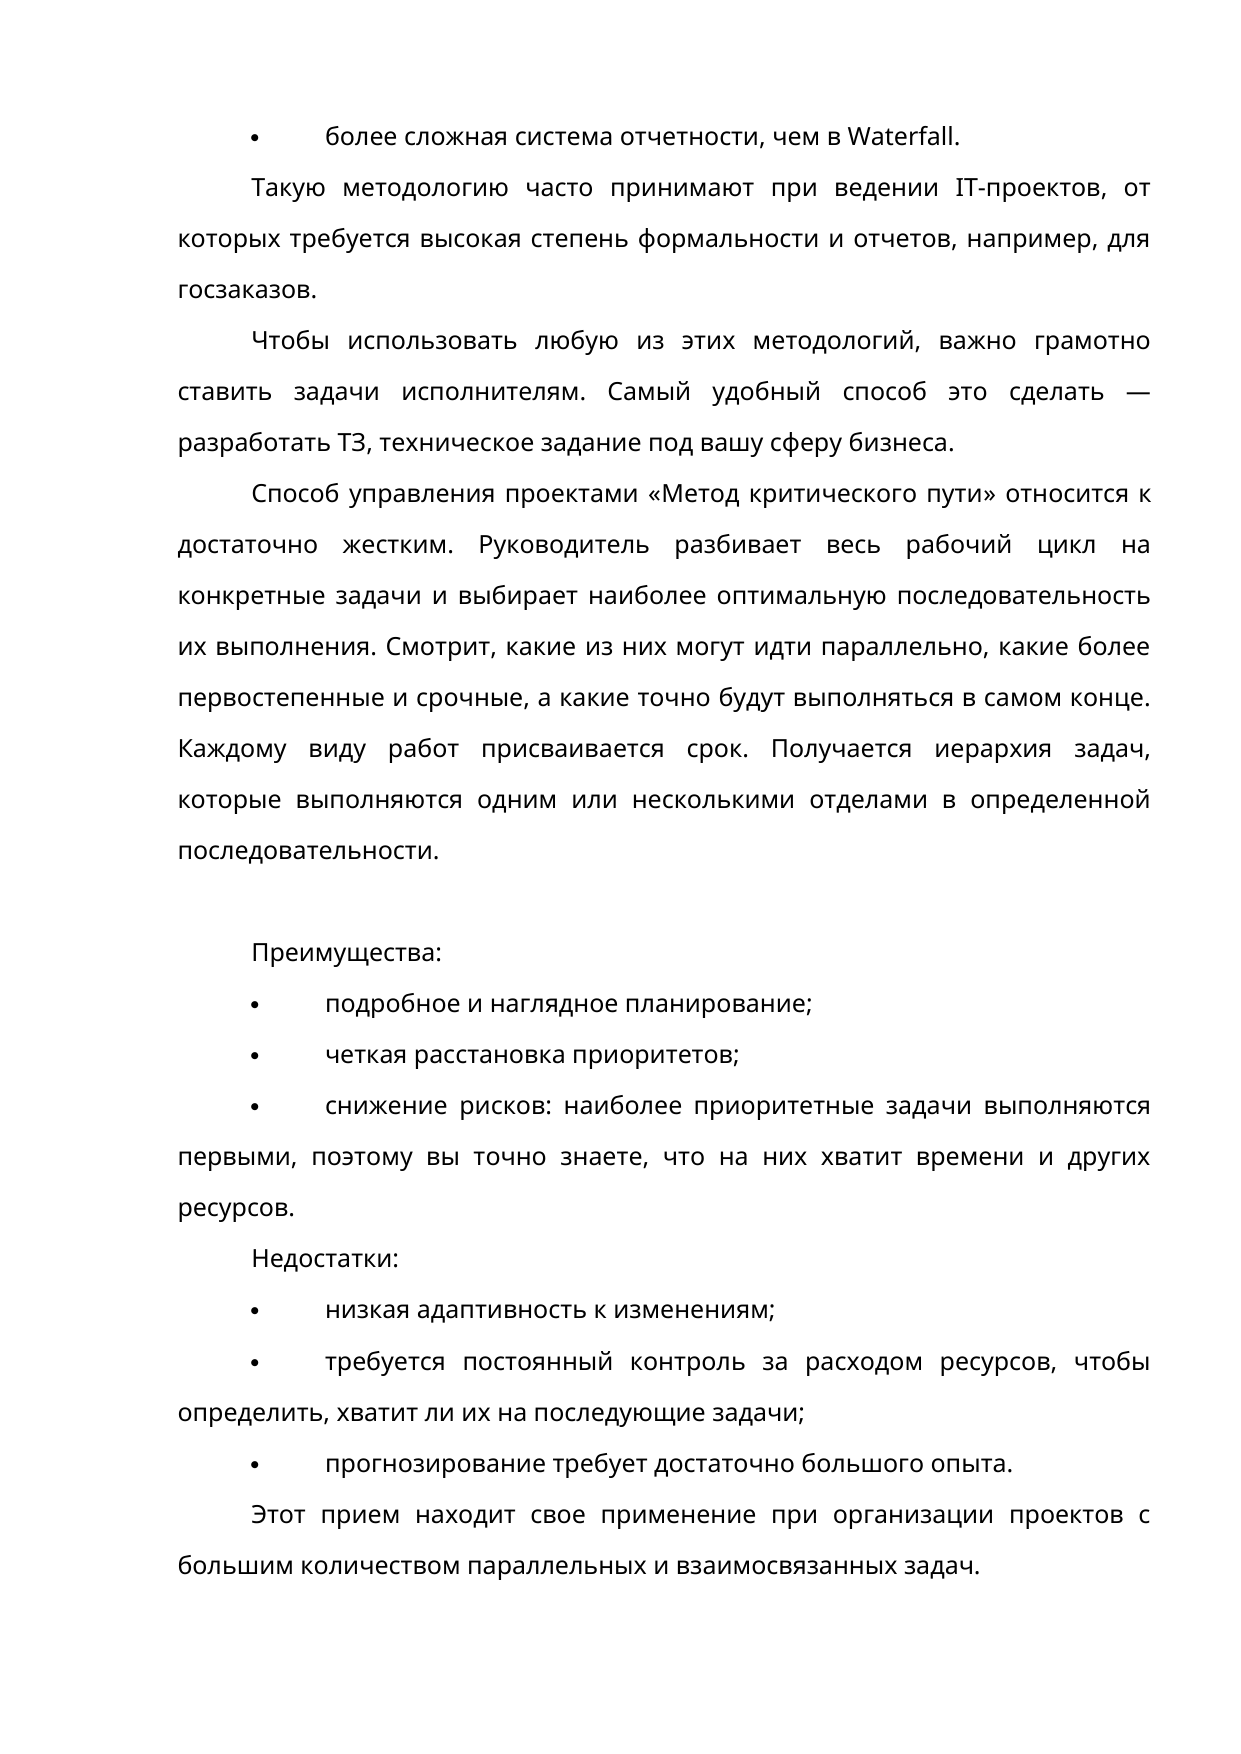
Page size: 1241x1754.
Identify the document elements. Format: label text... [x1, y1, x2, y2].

list требуется постоянный контроль за расходом ресурсов, чтобы определить, хватит ли их на последующие задачи; [177, 1343, 1152, 1428]
text Недостатки: [177, 1241, 1152, 1275]
list низкая адаптивность к изменениям; [177, 1292, 1152, 1326]
text Способ управления проектами «Метод критического пути» относится к достаточно жестким. Руководитель разбивает весь рабочий цикл на конкретные задачи и выбирает наиболее оптимальную последовательность их выполнения. Смотрит, какие из них могут идти параллельно, какие более первостепенные и срочные, а какие точно будут выполняться в самом конце. Каждому виду работ присваивается срок. Получается иерархия задач, которые выполняются одним или несколькими отделами в определенной последовательности. [177, 475, 1152, 867]
text Такую методологию часто принимают при ведении IT-проектов, от которых требуется высокая степень формальности и отчетов, например, для госзаказов. [177, 169, 1152, 305]
list четкая расстановка приоритетов; [177, 1037, 1152, 1071]
list подробное и наглядное планирование; [177, 986, 1152, 1020]
text Преимущества: [177, 935, 1152, 969]
list снижение рисков: наиболее приоритетные задачи выполняются первыми, поэтому вы точно знаете, что на них хватит времени и других ресурсов. [177, 1088, 1152, 1224]
list более сложная система отчетности, чем в Waterfall. [177, 118, 1152, 152]
list прогнозирование требует достаточно большого опыта. [177, 1445, 1152, 1479]
text Этот прием находит свое применение при организации проектов с большим количеством параллельных и взаимосвязанных задач. [177, 1496, 1152, 1581]
text Чтобы использовать любую из этих методологий, важно грамотно ставить задачи исполнителям. Самый удобный способ это сделать — разработать ТЗ, техническое задание под вашу сферу бизнеса. [177, 322, 1152, 458]
